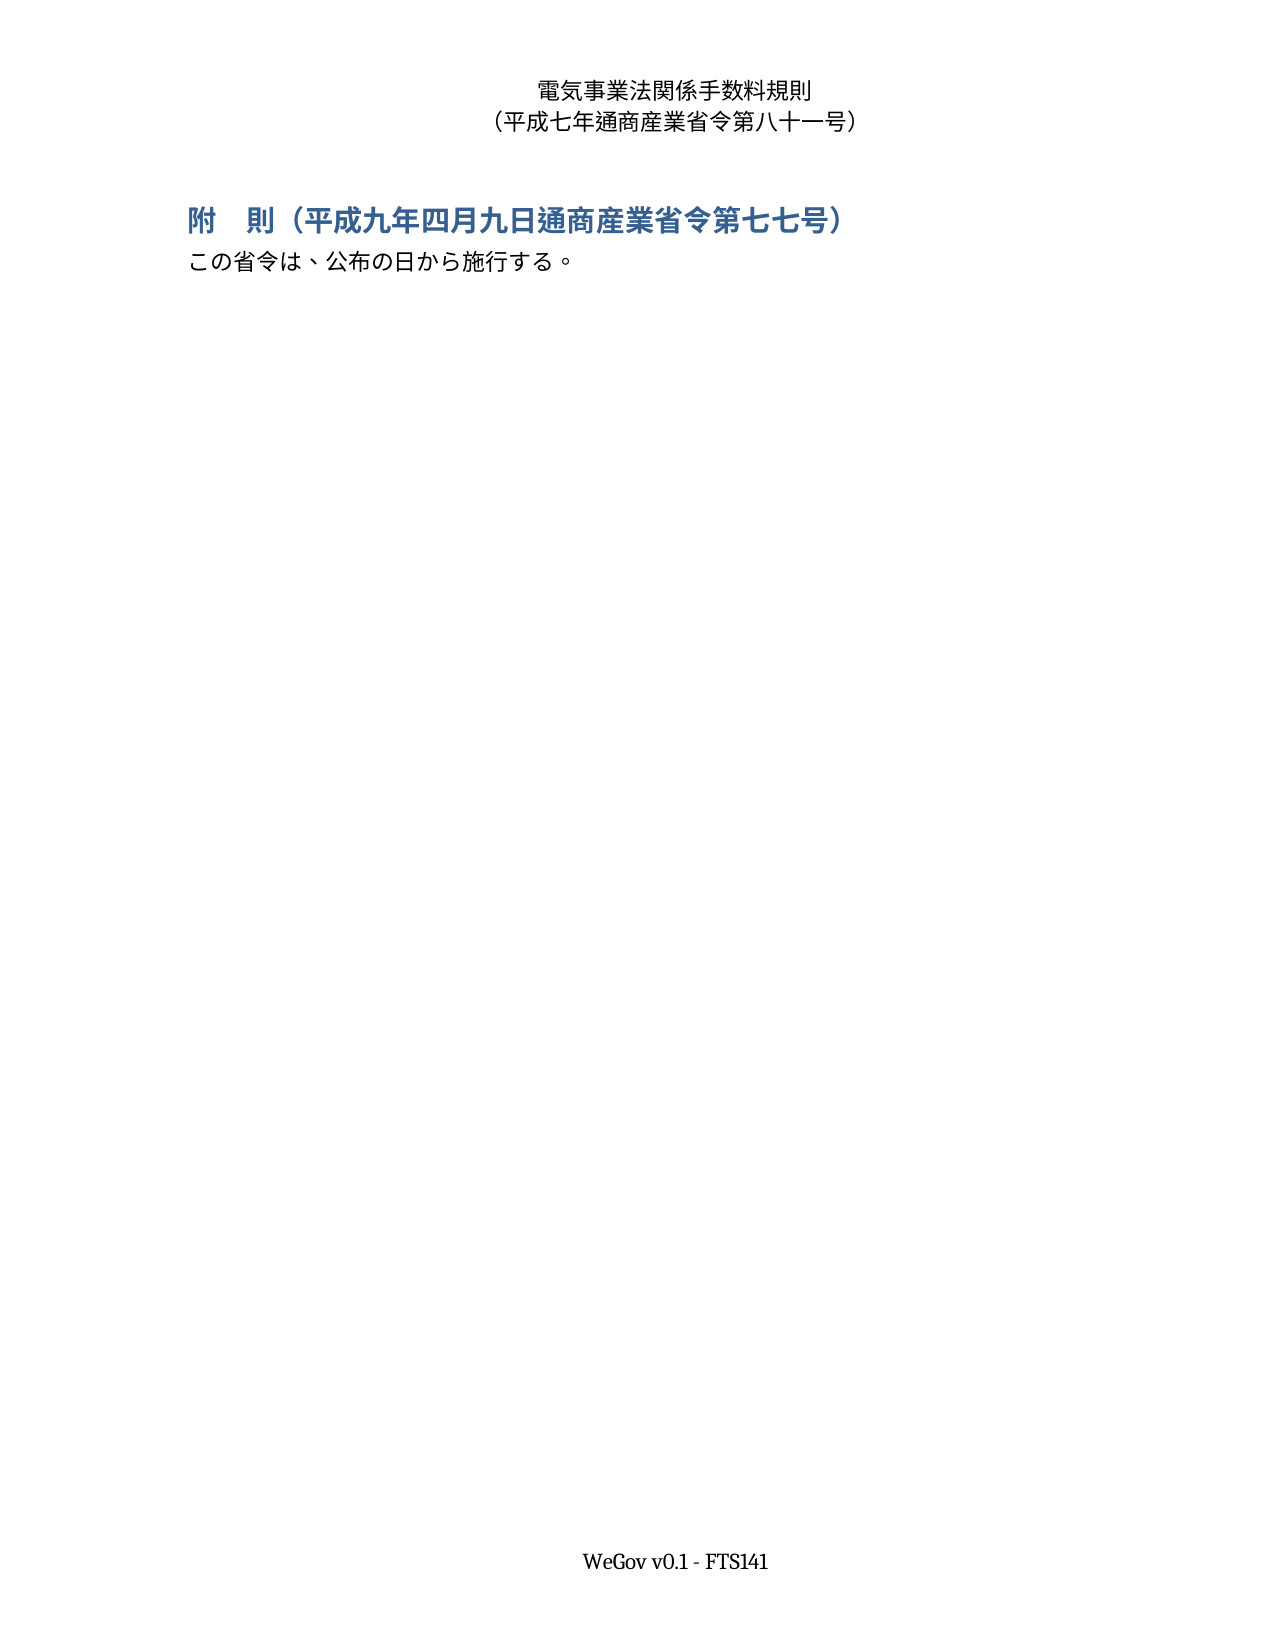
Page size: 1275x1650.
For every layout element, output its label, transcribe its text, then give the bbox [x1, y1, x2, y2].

subtitle 附 則（平成九年四月九日通商産業省令第七七号） [187, 200, 1087, 240]
text この省令は、公布の日から施行する。 [187, 246, 1087, 277]
